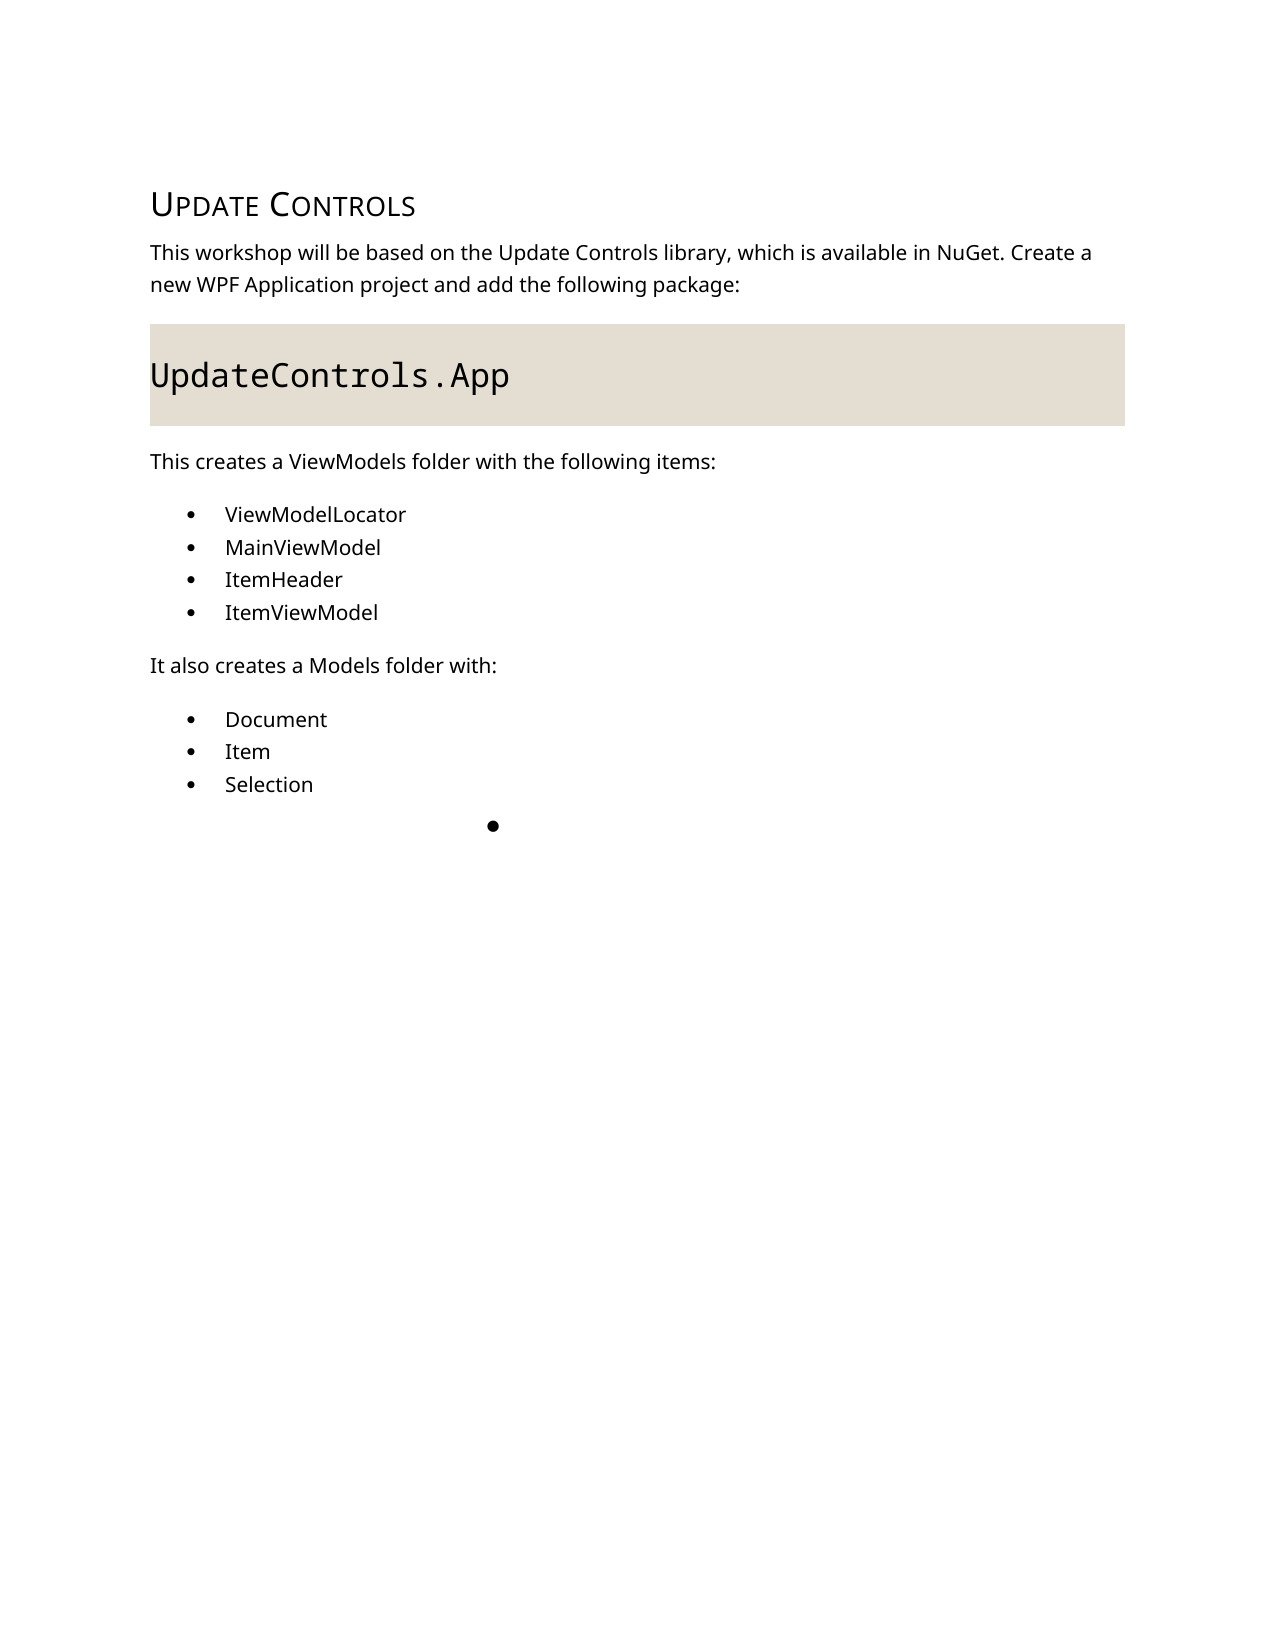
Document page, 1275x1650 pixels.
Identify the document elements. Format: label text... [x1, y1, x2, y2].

list ItemViewModel [187, 598, 1125, 626]
list Item [187, 737, 1125, 766]
list ItemHeader [187, 565, 1125, 594]
text It also creates a Models folder with: [150, 651, 1125, 680]
list MainViewModel [187, 533, 1125, 561]
text This creates a ViewModels folder with the following items: [150, 447, 1125, 475]
text This workshop will be based on the Update Controls library, which is available in NuGet. Create a new WPF Application project and add the following package: [150, 238, 1125, 299]
list ViewModelLocator [187, 500, 1125, 529]
subtitle Update Controls [150, 181, 1125, 227]
list Document [187, 705, 1125, 733]
text UpdateControls.App [150, 352, 1125, 397]
list Selection [187, 770, 1125, 798]
